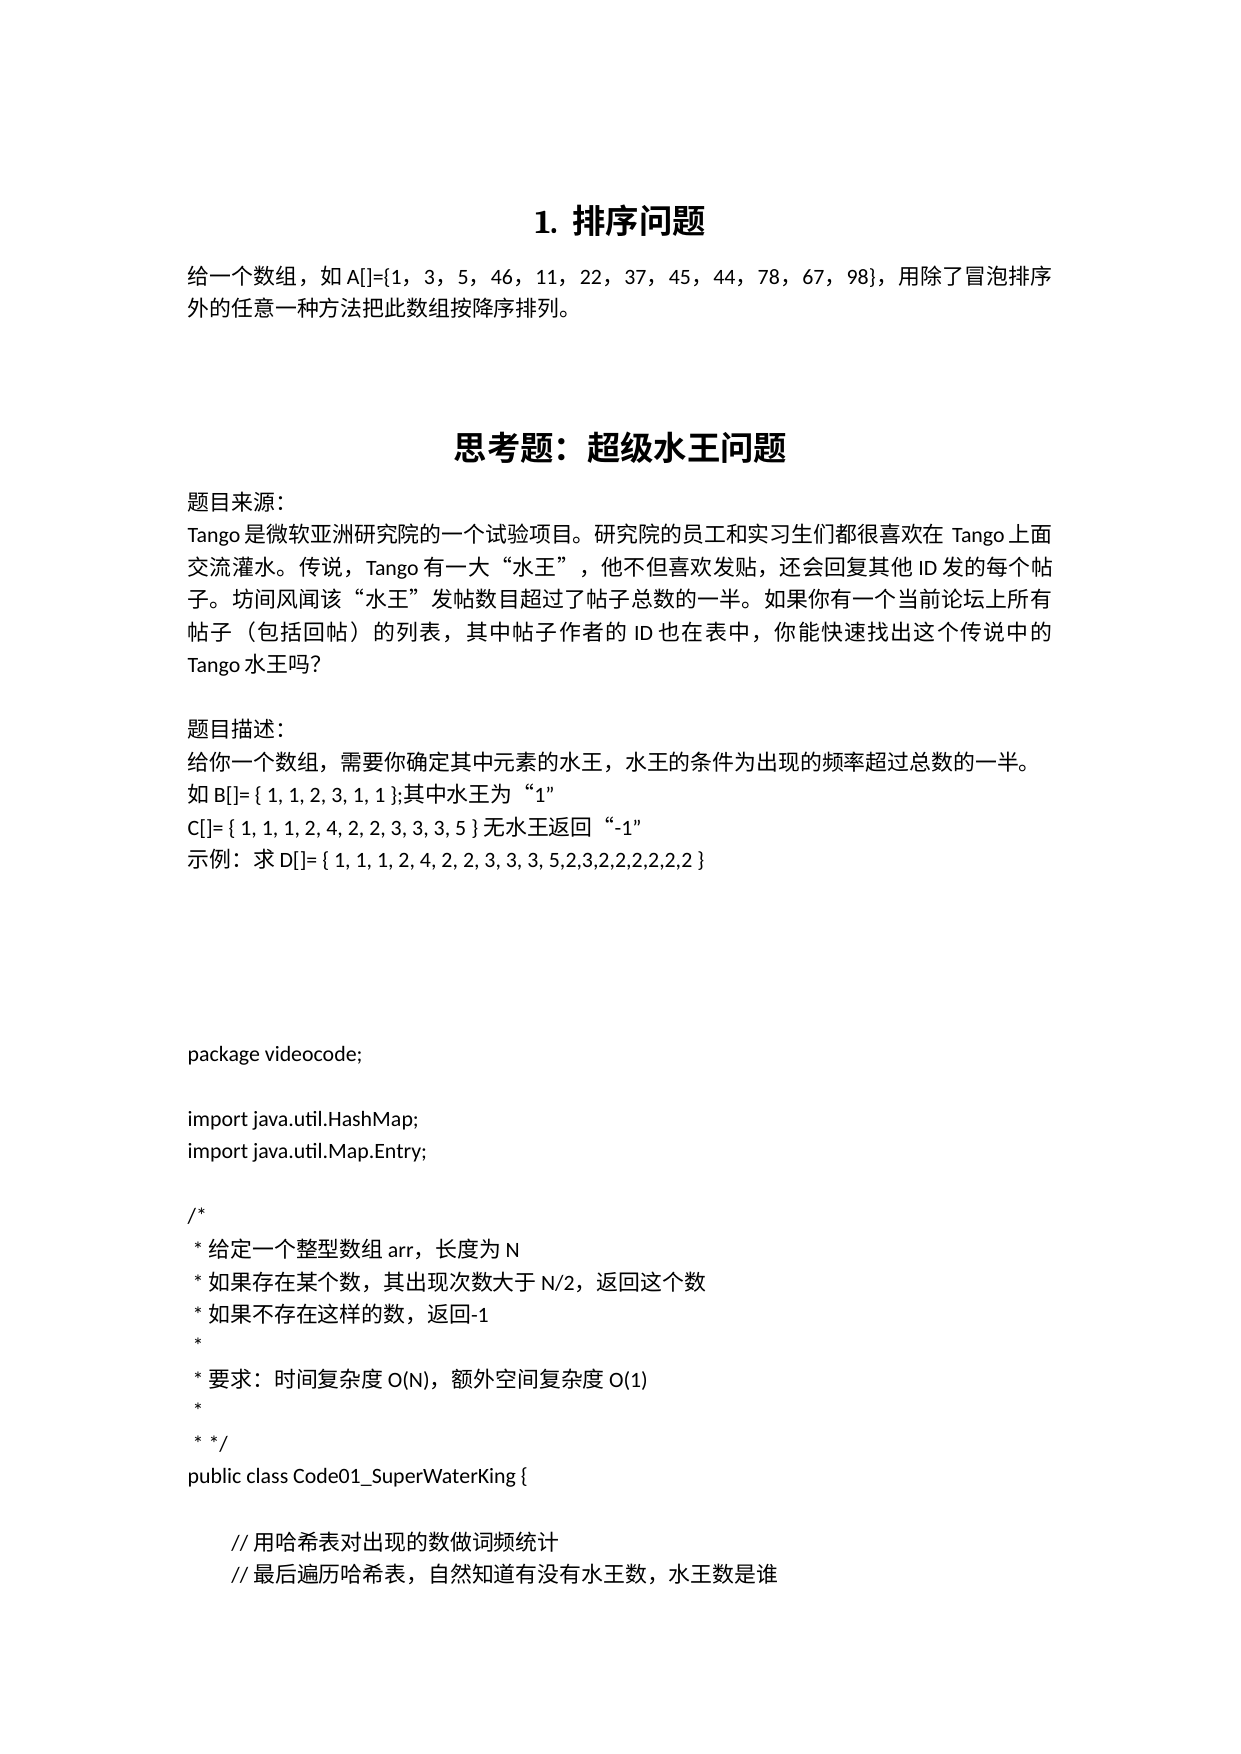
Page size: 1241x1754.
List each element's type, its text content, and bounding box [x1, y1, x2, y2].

title 排序问题 [187, 187, 1053, 252]
text 示例：求D[]= { 1, 1, 1, 2, 4, 2, 2, 3, 3, 3, 5,2,3,2,2,2,2,2,2 } [187, 842, 1053, 874]
text Tango是微软亚洲研究院的一个试验项目。研究院的员工和实习生们都很喜欢在Tango上面交流灌水。传说，Tango有一大“水王”，他不但喜欢发贴，还会回复其他ID发的每个帖子。坊间风闻该“水王”发帖数目超过了帖子总数的一半。如果你有一个当前论坛上所有帖子（包括回帖）的列表，其中帖子作者的ID也在表中，你能快速找出这个传说中的Tango水王吗？ [187, 517, 1053, 679]
text 给一个数组，如A[]={1，3，5，46，11，22，37，45，44，78，67，98}，用除了冒泡排序外的任意一种方法把此数组按降序排列。 [187, 258, 1053, 323]
text 给你一个数组，需要你确定其中元素的水王，水王的条件为出现的频率超过总数的一半。 [187, 744, 1053, 777]
text * [187, 1394, 1053, 1427]
text * 如果不存在这样的数，返回-1 [187, 1297, 1053, 1329]
text * 如果存在某个数，其出现次数大于N/2，返回这个数 [187, 1264, 1053, 1297]
text 题目来源： [187, 484, 1053, 517]
text /* [187, 1199, 1053, 1232]
text * 要求：时间复杂度O(N)，额外空间复杂度O(1) [187, 1362, 1053, 1394]
text // 用哈希表对出现的数做词频统计 [187, 1524, 1053, 1557]
text 如B[]= { 1, 1, 2, 3, 1, 1 };其中水王为“1” [187, 777, 1053, 809]
text // 最后遍历哈希表，自然知道有没有水王数，水王数是谁 [187, 1557, 1053, 1589]
text public class Code01_SuperWaterKing { [187, 1459, 1053, 1492]
text C[]= { 1, 1, 1, 2, 4, 2, 2, 3, 3, 3, 5 } 无水王返回“-1” [187, 809, 1053, 842]
text * [187, 1329, 1053, 1362]
text package videocode; [187, 1037, 1053, 1069]
text import java.util.HashMap; [187, 1102, 1053, 1134]
title 思考题：超级水王问题 [187, 413, 1053, 478]
text import java.util.Map.Entry; [187, 1134, 1053, 1167]
text 题目描述： [187, 712, 1053, 744]
text * 给定一个整型数组arr，长度为N [187, 1232, 1053, 1264]
text * */ [187, 1427, 1053, 1459]
